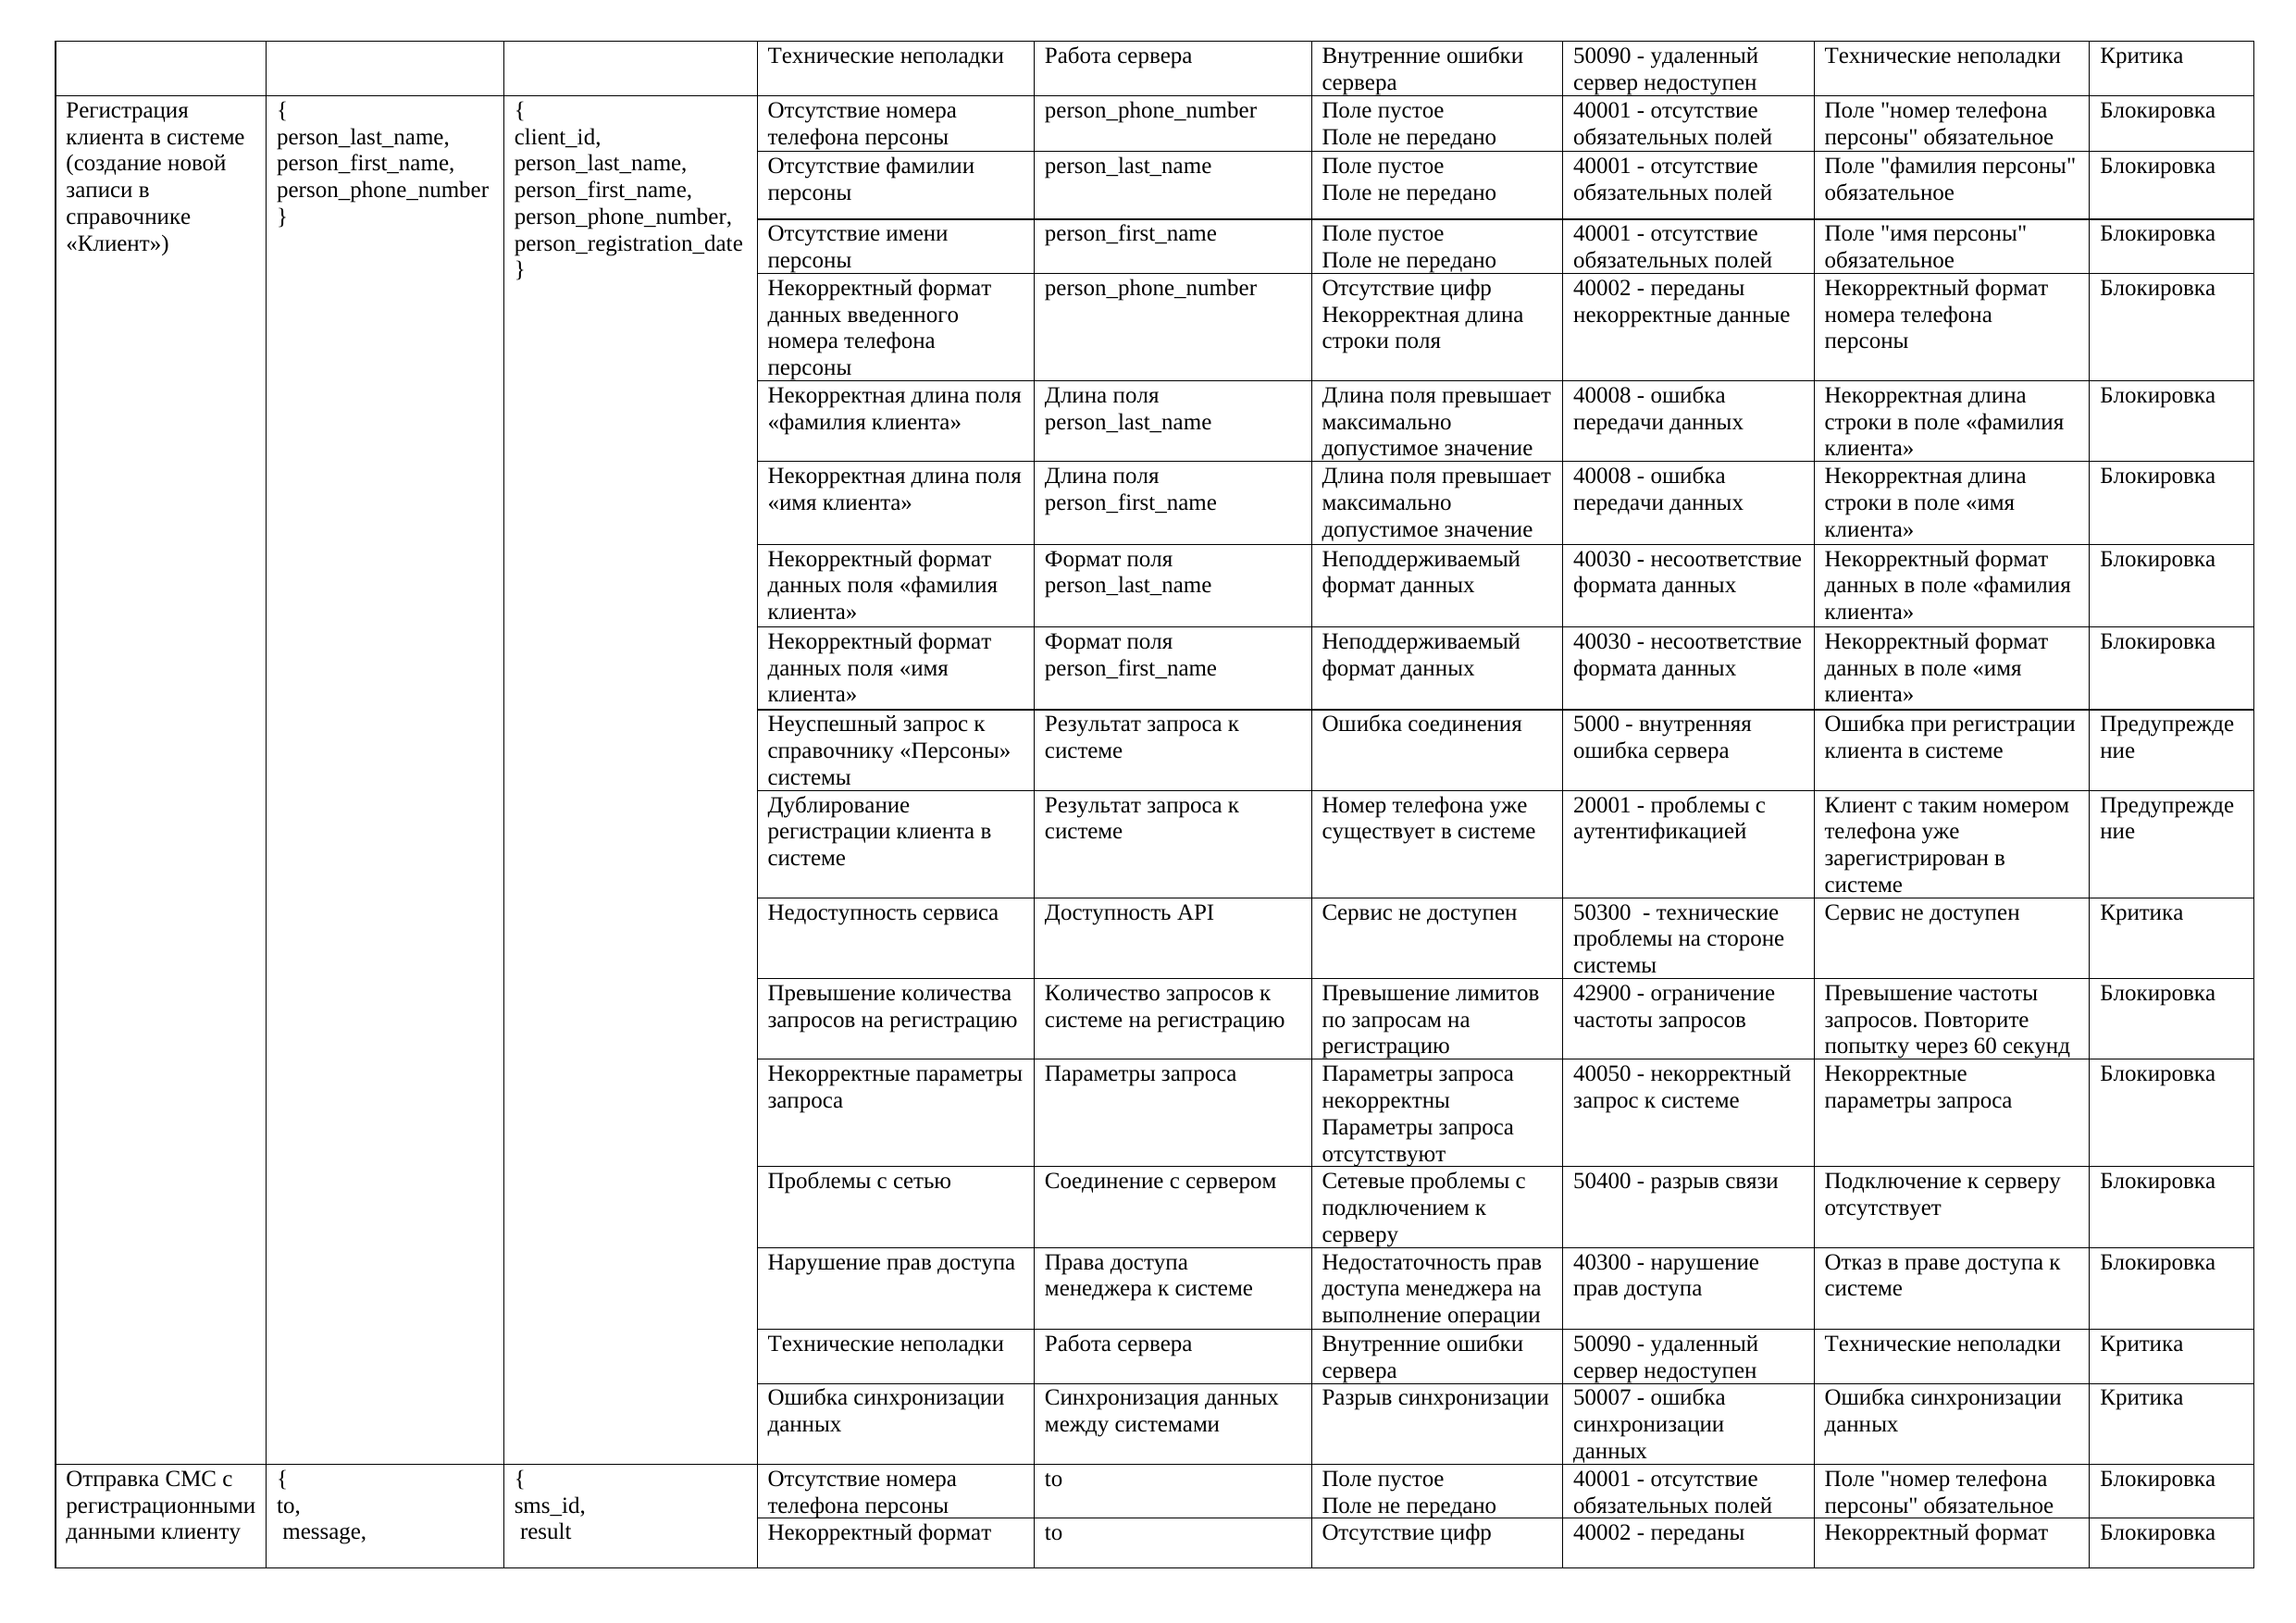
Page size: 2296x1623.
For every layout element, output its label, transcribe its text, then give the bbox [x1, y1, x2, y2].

table_cell Поле "имя персоны" обязательное [1815, 220, 2089, 273]
table_cell Блокировка [2090, 979, 2253, 1059]
table_cell Внутренние ошибки сервера [1312, 42, 1562, 95]
table_cell 20001 - проблемы с аутентификацией [1563, 791, 1814, 898]
table_cell Некорректный формат данных в поле «имя клиента» [1815, 627, 2089, 709]
table_cell Блокировка [2090, 1465, 2253, 1518]
table_cell Работа сервера [1035, 1330, 1311, 1382]
table_cell Некорректный формат данных в поле «фамилия клиента» [1815, 545, 2089, 626]
table_cell Параметры запроса [1035, 1059, 1311, 1166]
table_cell person_phone_number [1035, 96, 1311, 151]
table_cell Некорректный формат номера телефона персоны [1815, 274, 2089, 380]
table_cell Предупреждение [2090, 791, 2253, 898]
table_cell 40008 - ошибка передачи данных [1563, 381, 1814, 461]
table_cell person_last_name [1035, 152, 1311, 218]
table_cell to [1035, 1465, 1311, 1518]
table_cell Отсутствие имени персоны [758, 220, 1034, 273]
table_cell Технические неполадки [1815, 42, 2089, 95]
table_cell 40001 - отсутствие обязательных полей [1563, 152, 1814, 218]
table_cell Поле "номер телефона персоны" обязательное [1815, 1465, 2089, 1518]
table_cell 40002 - переданы некорректные данные [1563, 274, 1814, 380]
table_cell Блокировка [2090, 1167, 2253, 1247]
table_cell Предупреждение [2090, 711, 2253, 790]
table_cell Разрыв синхронизации [1312, 1384, 1562, 1464]
table_cell Технические неполадки [758, 42, 1034, 95]
table_cell Дублирование регистрации клиента в системе [758, 791, 1034, 898]
table_cell Права доступа менеджера к системе [1035, 1248, 1311, 1329]
table_cell Отсутствие фамилии персоны [758, 152, 1034, 218]
table_cell Синхронизация данных между системами [1035, 1384, 1311, 1464]
table_cell Блокировка [2090, 1059, 2253, 1166]
table_cell Параметры запроса некорректны Параметры запроса отсутствуют [1312, 1059, 1562, 1166]
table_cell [1563, 1518, 1814, 1567]
table_cell Формат поля person_first_name [1035, 627, 1311, 709]
table_cell Отсутствие цифр Некорректная длина строки поля [1312, 274, 1562, 380]
table_cell Номер телефона уже существует в системе [1312, 791, 1562, 898]
table_cell Формат поля person_last_name [1035, 545, 1311, 626]
table_cell Длина поля person_last_name [1035, 381, 1311, 461]
table_cell Клиент с таким номером телефона уже зарегистрирован в системе [1815, 791, 2089, 898]
table_cell Поле "номер телефона персоны" обязательное [1815, 96, 2089, 151]
table_cell Нарушение прав доступа [758, 1248, 1034, 1329]
table_cell Технические неполадки [758, 1330, 1034, 1382]
table_cell Критика [2090, 1384, 2253, 1464]
table_cell Блокировка [2090, 462, 2253, 544]
table_cell Некорректный формат данных поля «фамилия клиента» [758, 545, 1034, 626]
table_cell 40001 - отсутствие обязательных полей [1563, 220, 1814, 273]
table_cell 50090 - удаленный сервер недоступен [1563, 42, 1814, 95]
table_cell Некорректная длина поля «фамилия клиента» [758, 381, 1034, 461]
table_cell Отказ в праве доступа к системе [1815, 1248, 2089, 1329]
table_cell Поле пустое Поле не передано [1312, 220, 1562, 273]
table_cell 50007 - ошибка синхронизации данных [1563, 1384, 1814, 1464]
table_cell Неуспешный запрос к справочнику «Персоны» системы [758, 711, 1034, 790]
table_cell Ошибка при регистрации клиента в системе [1815, 711, 2089, 790]
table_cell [504, 96, 757, 1464]
table_cell Блокировка [2090, 220, 2253, 273]
table_cell Технические неполадки [1815, 1330, 2089, 1382]
table_cell Результат запроса к системе [1035, 791, 1311, 898]
table_cell Некорректная длина поля «имя клиента» [758, 462, 1034, 544]
table_cell Сервис не доступен [1312, 898, 1562, 978]
table_cell Критика [2090, 1330, 2253, 1382]
table_cell 40050 - некорректный запрос к системе [1563, 1059, 1814, 1166]
table_cell Длина поля person_first_name [1035, 462, 1311, 544]
table_cell Внутренние ошибки сервера [1312, 1330, 1562, 1382]
table_cell { to, message, временный пароль } [267, 1465, 503, 1567]
table_cell { person_last_name, person_first_name, person_phone_number } [267, 96, 503, 1464]
table_cell Некорректная длина строки в поле «имя клиента» [1815, 462, 2089, 544]
table_cell 50400 - разрыв связи [1563, 1167, 1814, 1247]
table_cell Блокировка [2090, 274, 2253, 380]
table_cell Количество запросов к системе на регистрацию [1035, 979, 1311, 1059]
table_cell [1815, 1518, 2089, 1567]
table_cell 40030 - несоответствие формата данных [1563, 545, 1814, 626]
table_cell to [1035, 1518, 1311, 1567]
table_cell Блокировка [2090, 152, 2253, 218]
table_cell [1563, 1465, 1814, 1518]
table_cell Превышение лимитов по запросам на регистрацию [1312, 979, 1562, 1059]
table_cell Некорректный формат данных поля «имя клиента» [758, 627, 1034, 709]
table_cell Длина поля превышает максимально допустимое значение [1312, 462, 1562, 544]
table_cell Отсутствие номера телефона персоны [758, 1465, 1034, 1518]
table_cell Ошибка соединения [1312, 711, 1562, 790]
table_cell 42900 - ограничение частоты запросов [1563, 979, 1814, 1059]
table_cell { sms_id, result } [504, 1465, 757, 1567]
table_cell Отправка СМС с регистрационными данными клиенту [56, 1465, 266, 1567]
table_cell Проблемы с сетью [758, 1167, 1034, 1247]
table_cell Некорректные параметры запроса [758, 1059, 1034, 1166]
table_cell 40300 - нарушение прав доступа [1563, 1248, 1814, 1329]
table_cell Ошибка синхронизации данных [1815, 1384, 2089, 1464]
table_cell 50090 - удаленный сервер недоступен [1563, 1330, 1814, 1382]
table_cell Недостаточность прав доступа менеджера на выполнение операции [1312, 1248, 1562, 1329]
table_cell Блокировка [2090, 545, 2253, 626]
table_cell Неподдерживаемый формат данных [1312, 545, 1562, 626]
table_cell Превышение частоты запросов. Повторите попытку через 60 секунд [1815, 979, 2089, 1059]
table_cell Блокировка [2090, 96, 2253, 151]
table_cell Подключение к серверу отсутствует [1815, 1167, 2089, 1247]
table_cell Ошибка синхронизации данных [758, 1384, 1034, 1464]
table_cell Сетевые проблемы с подключением к серверу [1312, 1167, 1562, 1247]
table_cell Работа сервера [1035, 42, 1311, 95]
table_cell Поле пустое Поле не передано [1312, 96, 1562, 151]
table_cell 40001 - отсутствие обязательных полей [1563, 96, 1814, 151]
table_cell 50300 - технические проблемы на стороне системы [1563, 898, 1814, 978]
table_cell Некорректные параметры запроса [1815, 1059, 2089, 1166]
table_cell Блокировка [2090, 1248, 2253, 1329]
table_cell Результат запроса к системе [1035, 711, 1311, 790]
table_cell Критика [2090, 898, 2253, 978]
table_cell Сервис не доступен [1815, 898, 2089, 978]
table_cell Неподдерживаемый формат данных [1312, 627, 1562, 709]
table_cell Блокировка [2090, 1518, 2253, 1567]
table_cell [1312, 1465, 1562, 1518]
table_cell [758, 1518, 1034, 1567]
table_cell Некорректный формат данных введенного номера телефона персоны [758, 274, 1034, 380]
table_cell Некорректная длина строки в поле «фамилия клиента» [1815, 381, 2089, 461]
table_cell Блокировка [2090, 627, 2253, 709]
table_cell Доступность API [1035, 898, 1311, 978]
table_cell Превышение количества запросов на регистрацию [758, 979, 1034, 1059]
table_cell Недоступность сервиса [758, 898, 1034, 978]
table_cell 5000 - внутренняя ошибка сервера [1563, 711, 1814, 790]
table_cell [1312, 1518, 1562, 1567]
table_cell Регистрация клиента в системе (создание новой записи в справочнике «Клиент») [56, 96, 266, 1464]
table_cell Длина поля превышает максимально допустимое значение [1312, 381, 1562, 461]
table_cell person_phone_number [1035, 274, 1311, 380]
table_cell 40008 - ошибка передачи данных [1563, 462, 1814, 544]
table_cell Критика [2090, 42, 2253, 95]
table_cell person_first_name [1035, 220, 1311, 273]
table_cell Соединение с сервером [1035, 1167, 1311, 1247]
table_cell Поле "фамилия персоны" обязательное [1815, 152, 2089, 218]
table_cell Блокировка [2090, 381, 2253, 461]
table_cell Отсутствие номера телефона персоны [758, 96, 1034, 151]
table_cell Поле пустое Поле не передано [1312, 152, 1562, 218]
table_cell 40030 - несоответствие формата данных [1563, 627, 1814, 709]
